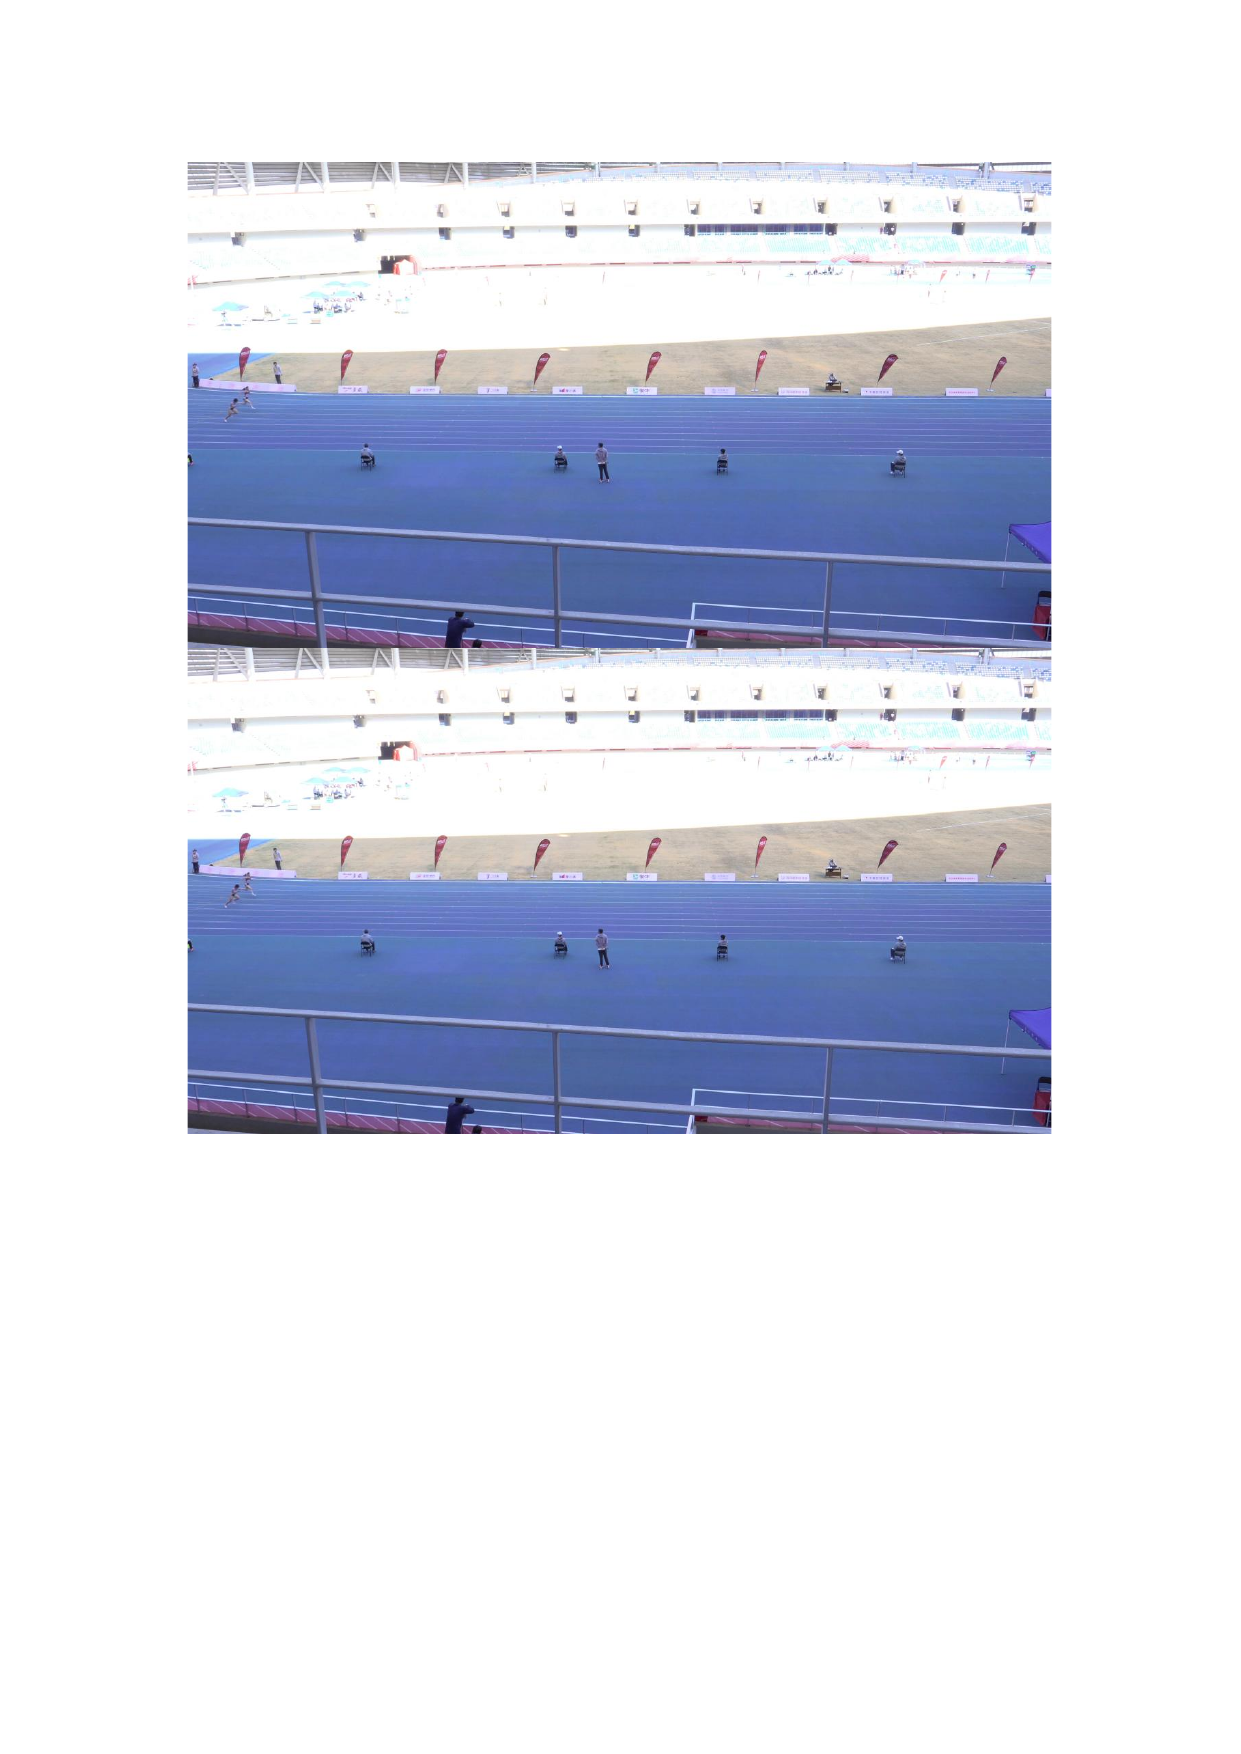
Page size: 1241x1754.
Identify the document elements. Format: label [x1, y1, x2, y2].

picture [187, 162, 1052, 1134]
